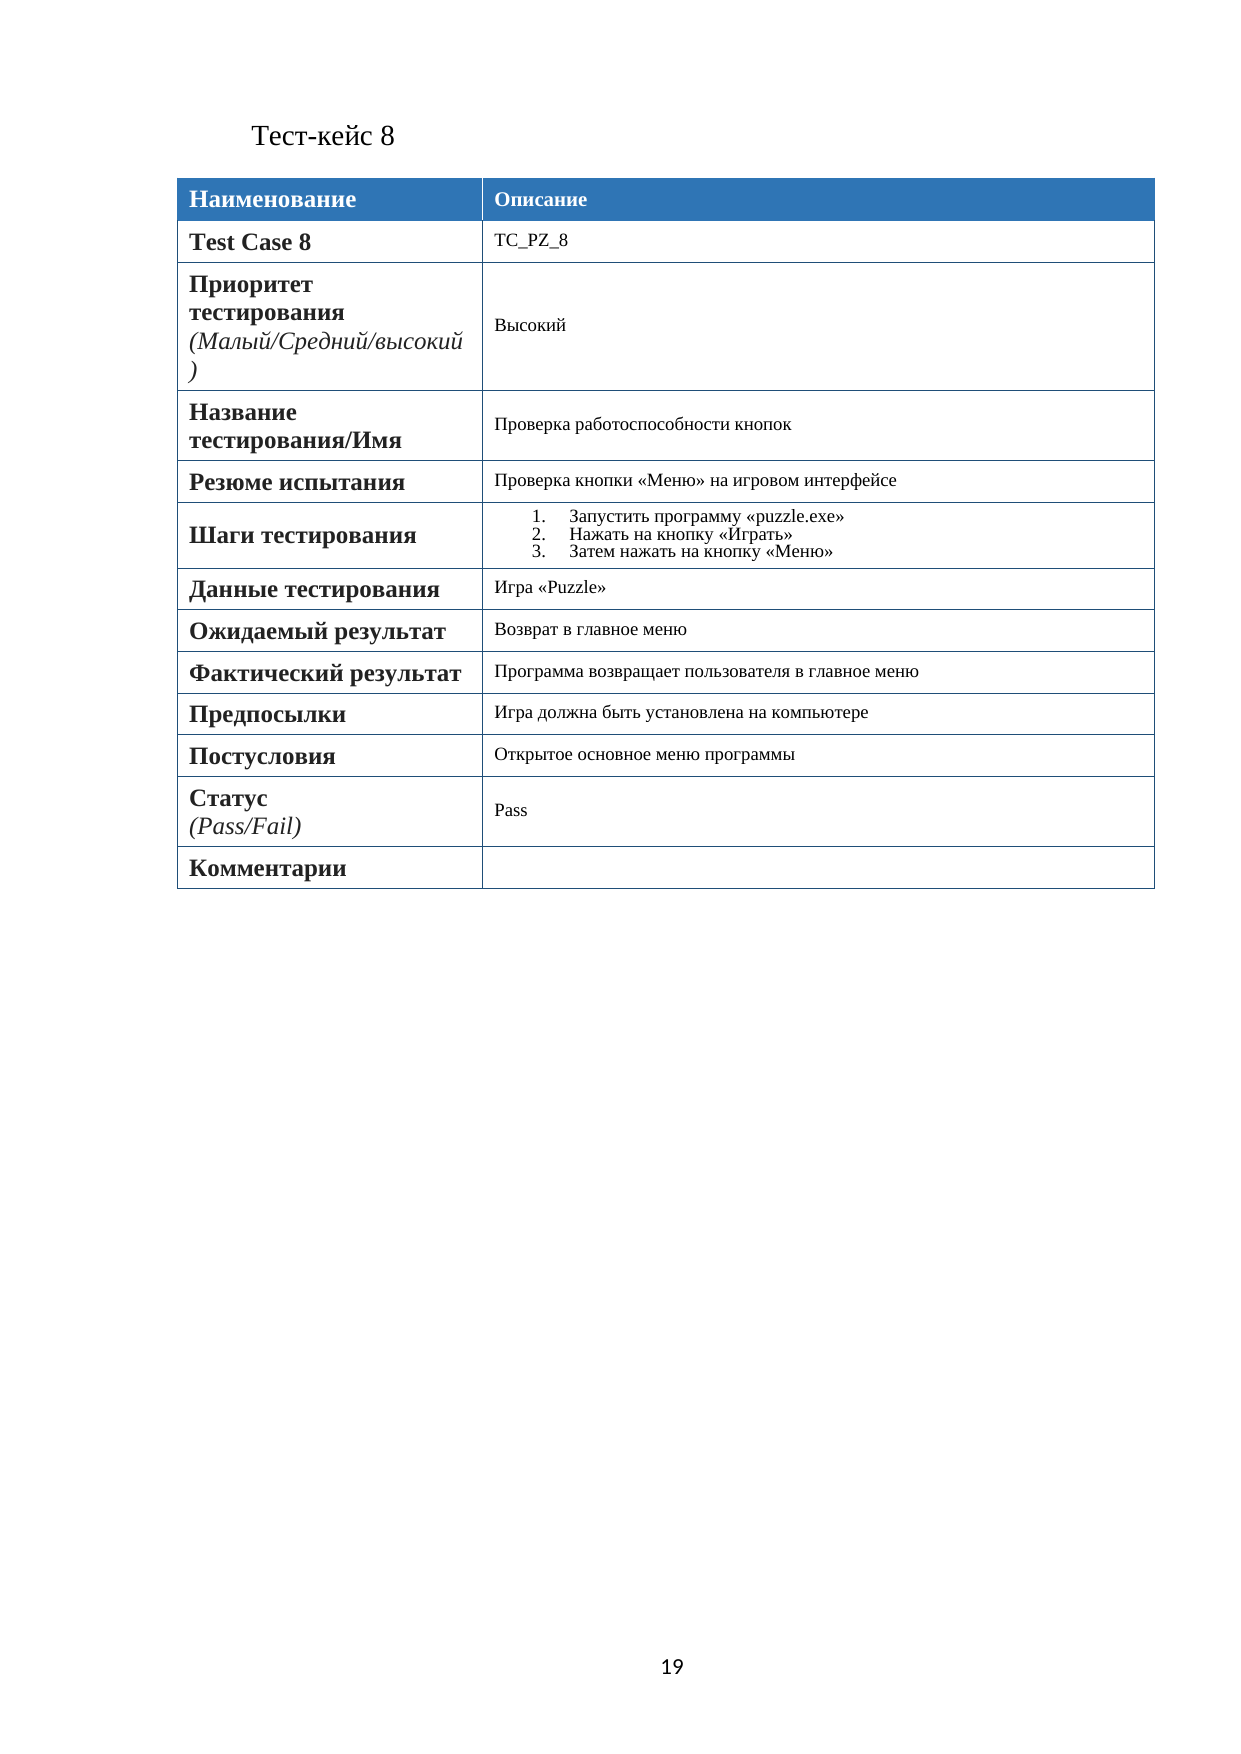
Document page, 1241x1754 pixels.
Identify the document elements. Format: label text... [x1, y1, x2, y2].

table_cell Комментарии [178, 847, 482, 888]
table_cell Test Case 8 [178, 221, 482, 262]
table_cell Резюме испытания [178, 461, 482, 502]
table_cell Проверка кнопки «Меню» на игровом интерфейсе [483, 461, 1154, 502]
table_cell Постусловия [178, 735, 482, 776]
table_cell Возврат в главное меню [483, 610, 1154, 651]
table_cell Открытое основное меню программы [483, 735, 1154, 776]
table_cell Высокий [483, 263, 1154, 389]
table_cell Шаги тестирования [178, 503, 482, 567]
text Тест-кейс 8 [177, 118, 1166, 152]
table_cell Фактический результат [178, 652, 482, 692]
table_cell Проверка работоспособности кнопок [483, 391, 1154, 460]
table_cell TC_PZ_8 [483, 221, 1154, 262]
table_cell Игра «Puzzle» [483, 569, 1154, 609]
table_cell Статус (Pass/Fail) [178, 777, 482, 846]
table_cell Игра должна быть установлена на компьютере [483, 694, 1154, 734]
table_header Наименование [178, 178, 482, 220]
table_cell Приоритет тестирования (Малый/Средний/высокий) [178, 263, 482, 389]
table_cell Ожидаемый результат [178, 610, 482, 651]
table_cell Программа возвращает пользователя в главное меню [483, 652, 1154, 692]
table_header Описание [483, 178, 1154, 220]
table_cell [483, 847, 1154, 888]
table_cell Данные тестирования [178, 569, 482, 609]
table_cell Запустить программу «puzzle.exe» Нажать на кнопку «Играть» Затем нажать на кнопку «Меню» [483, 503, 1154, 567]
table_cell Название тестирования/Имя [178, 391, 482, 460]
table_cell Pass [483, 777, 1154, 846]
table_cell Предпосылки [178, 694, 482, 734]
